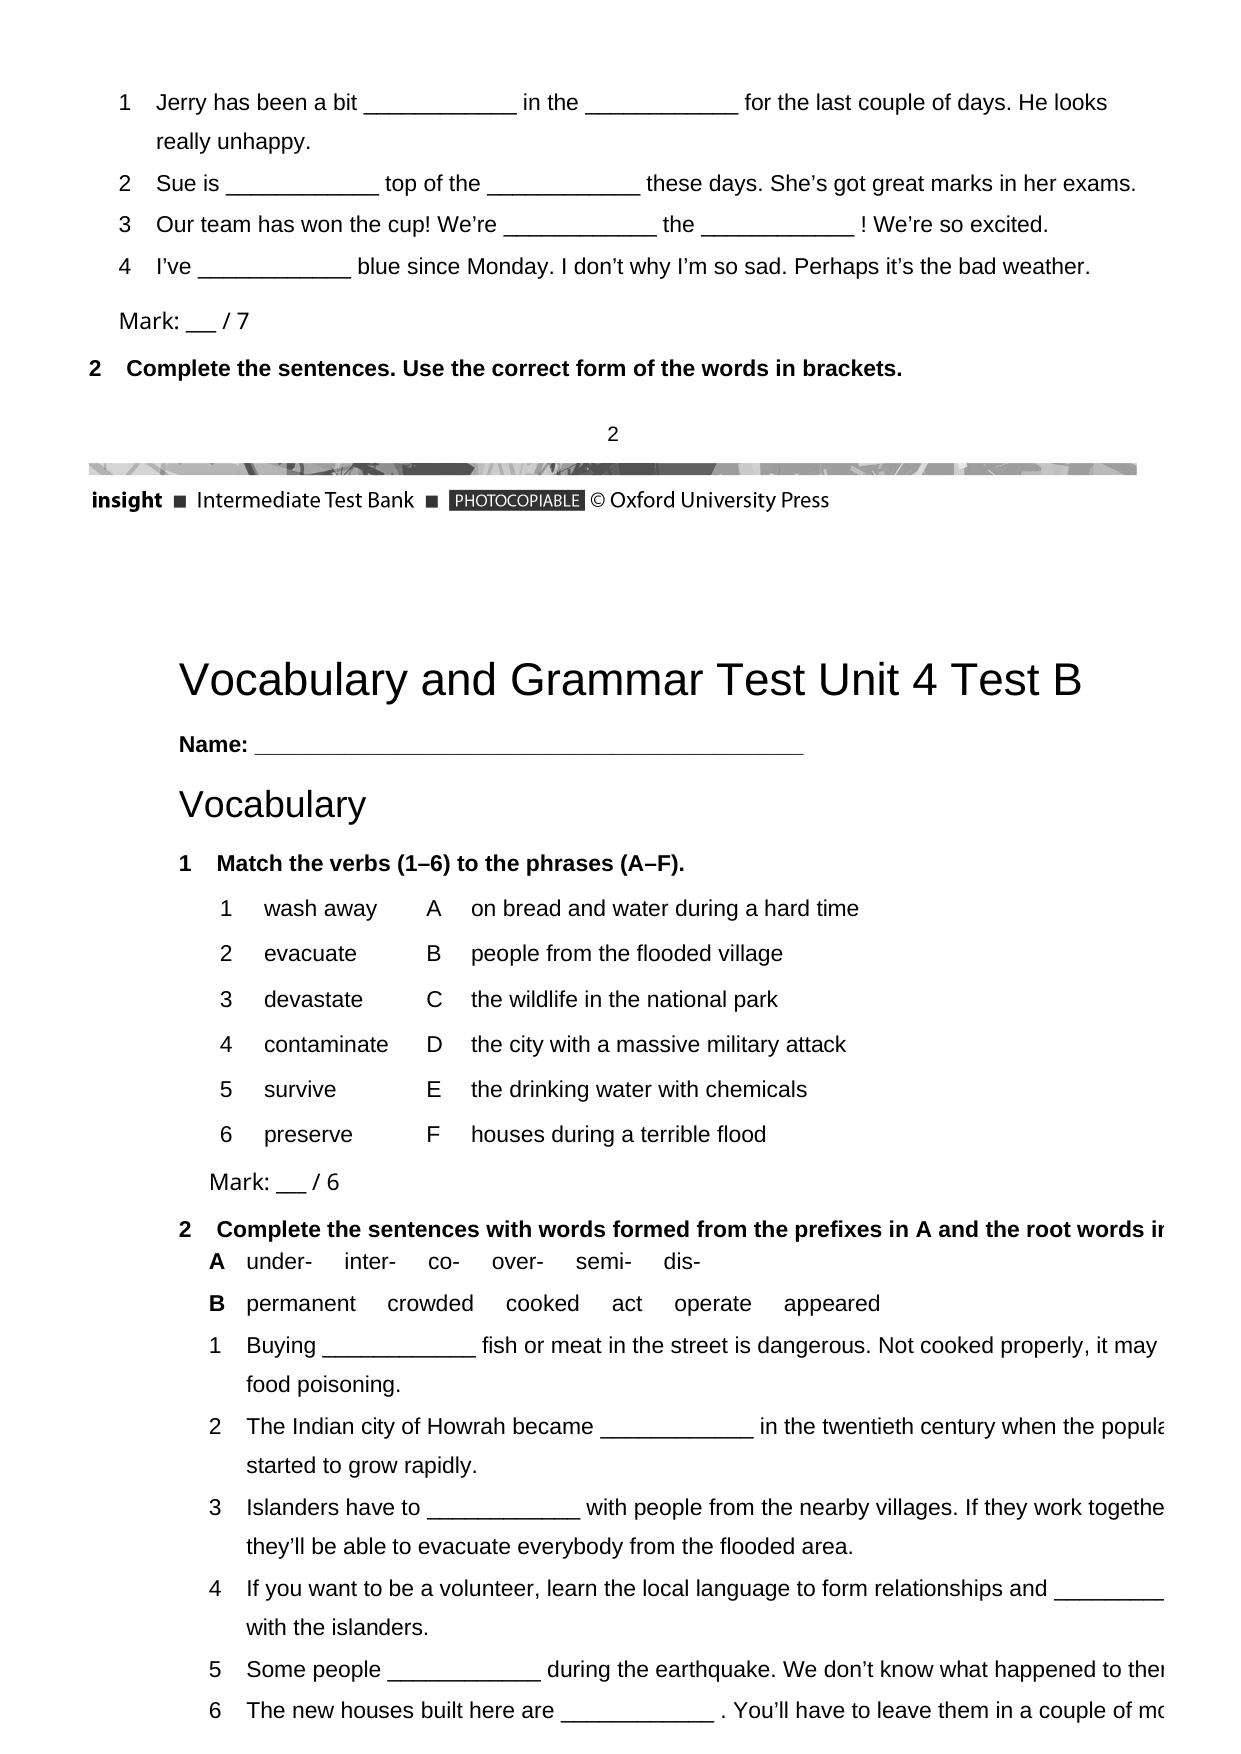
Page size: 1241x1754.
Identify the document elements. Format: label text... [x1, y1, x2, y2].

text Our team has won the cup! We’re ____________ the ____________ ! We’re so excited. [118, 211, 1137, 238]
text Complete the sentences. Use the correct form of the words in brackets. [89, 355, 1137, 381]
text Mark: ___ / 7 [118, 305, 1137, 336]
picture [88, 445, 1137, 552]
text Sue is ____________ top of the ____________ these days. She’s got great marks in her exams. [118, 170, 1137, 196]
text I’ve ____________ blue since Monday. I don’t why I’m so sad. Perhaps it’s the bad weather. [118, 253, 1137, 279]
text Jerry has been a bit ____________ in the ____________ for the last couple of days. He looks really unhappy. [118, 89, 1137, 154]
